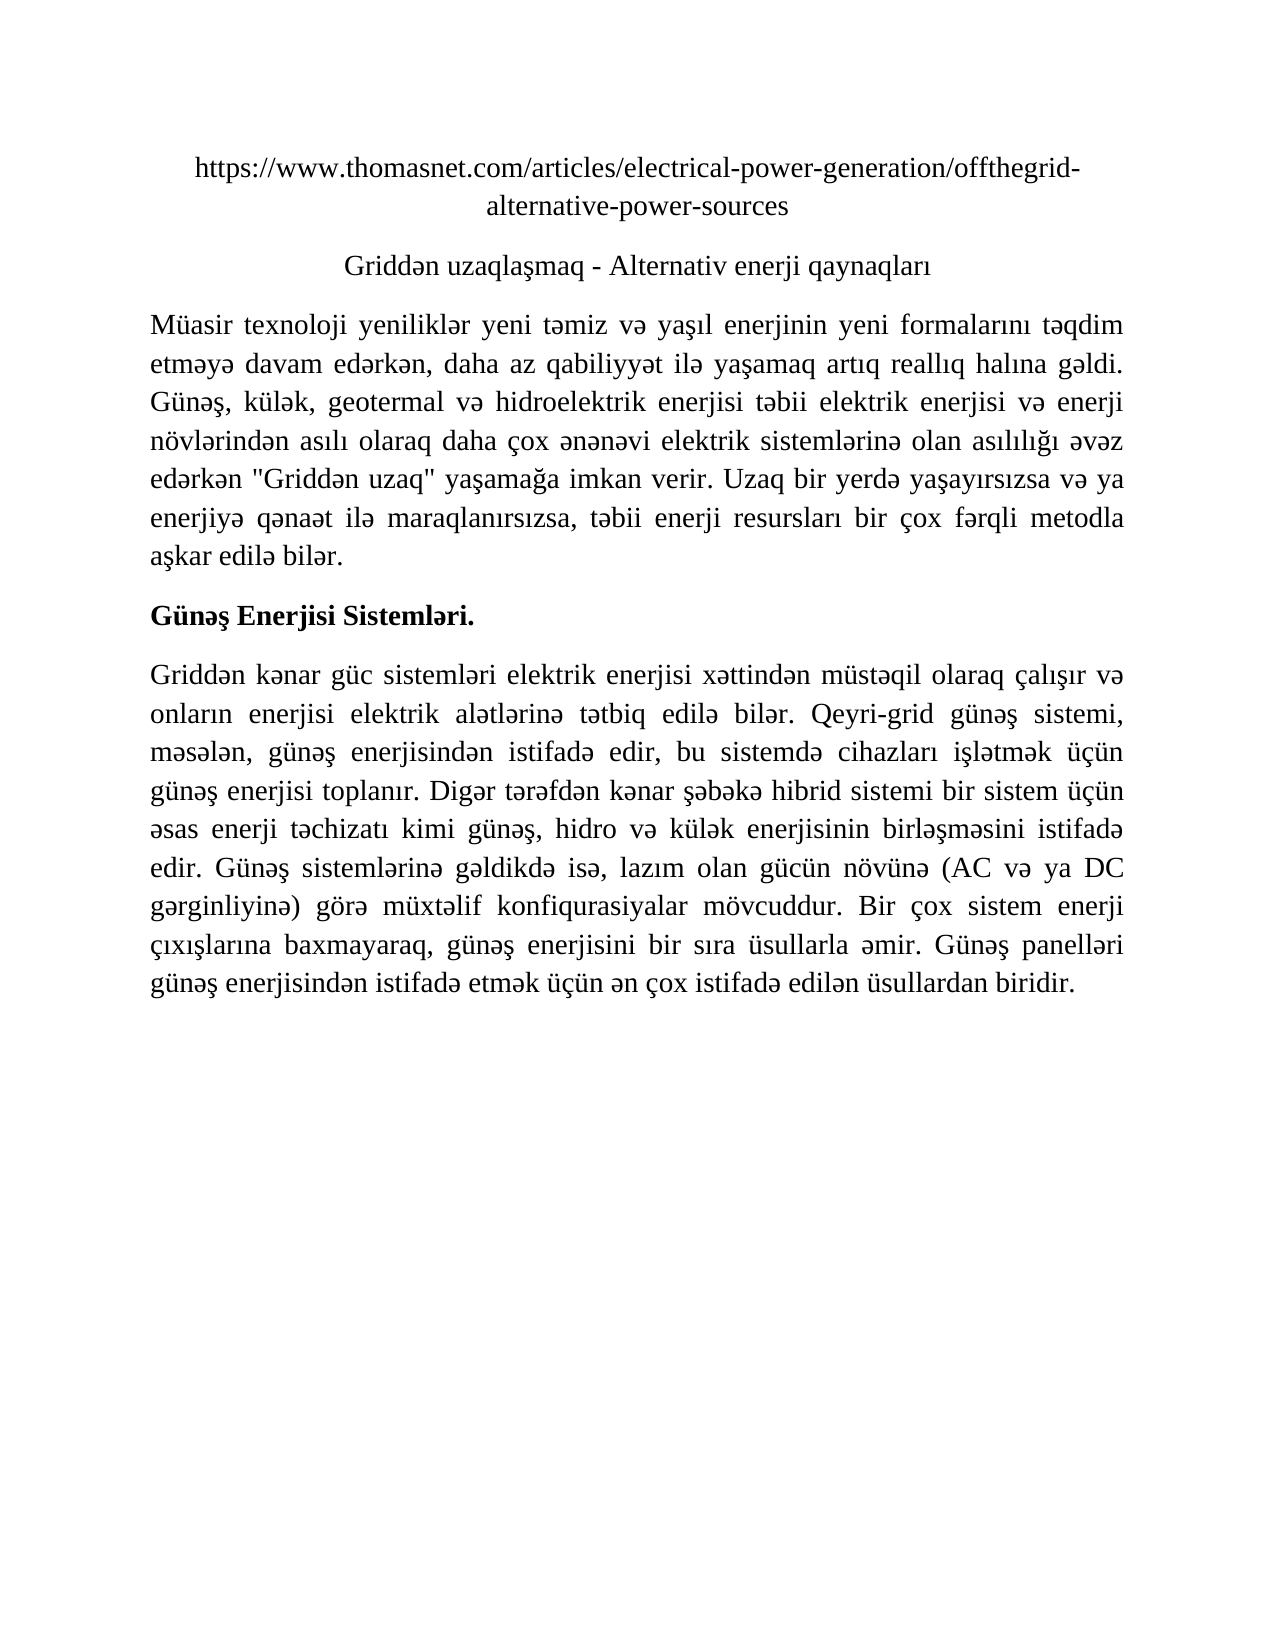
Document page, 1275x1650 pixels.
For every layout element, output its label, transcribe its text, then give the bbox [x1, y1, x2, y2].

text Müasir texnoloji yeniliklər yeni təmiz və yaşıl enerjinin yeni formalarını təqdim etməyə davam edərkən, daha az qabiliyyət ilə yaşamaq artıq reallıq halına gəldi. Günəş, külək, geotermal və hidroelektrik enerjisi təbii elektrik enerjisi və enerji növlərindən asılı olaraq daha çox ənənəvi elektrik sistemlərinə olan asılılığı əvəz edərkən "Griddən uzaq" yaşamağa imkan verir. Uzaq bir yerdə yaşayırsızsa və ya enerjiyə qənaət ilə maraqlanırsızsa, təbii enerji resursları bir çox fərqli metodla aşkar edilə bilər. [150, 307, 1125, 572]
text Griddən uzaqlaşmaq - Alternativ enerji qaynaqları [150, 248, 1125, 281]
text Griddən kənar güc sistemləri elektrik enerjisi xəttindən müstəqil olaraq çalışır və onların enerjisi elektrik alətlərinə tətbiq edilə bilər. Qeyri-grid günəş sistemi, məsələn, günəş enerjisindən istifadə edir, bu sistemdə cihazları işlətmək üçün günəş enerjisi toplanır. Digər tərəfdən kənar şəbəkə hibrid sistemi bir sistem üçün əsas enerji təchizatı kimi günəş, hidro və külək enerjisinin birləşməsini istifadə edir. Günəş sistemlərinə gəldikdə isə, lazım olan gücün növünə (AC və ya DC gərginliyinə) görə müxtəlif konfiqurasiyalar mövcuddur. Bir çox sistem enerji çıxışlarına baxmayaraq, günəş enerjisini bir sıra üsullarla əmir. Günəş panelləri günəş enerjisindən istifadə etmək üçün ən çox istifadə edilən üsullardan biridir. [150, 657, 1125, 999]
text Günəş Enerjisi Sistemləri. [150, 598, 1125, 631]
text https://www.thomasnet.com/articles/electrical-power-generation/offthegrid-alternative-power-sources [150, 150, 1125, 222]
